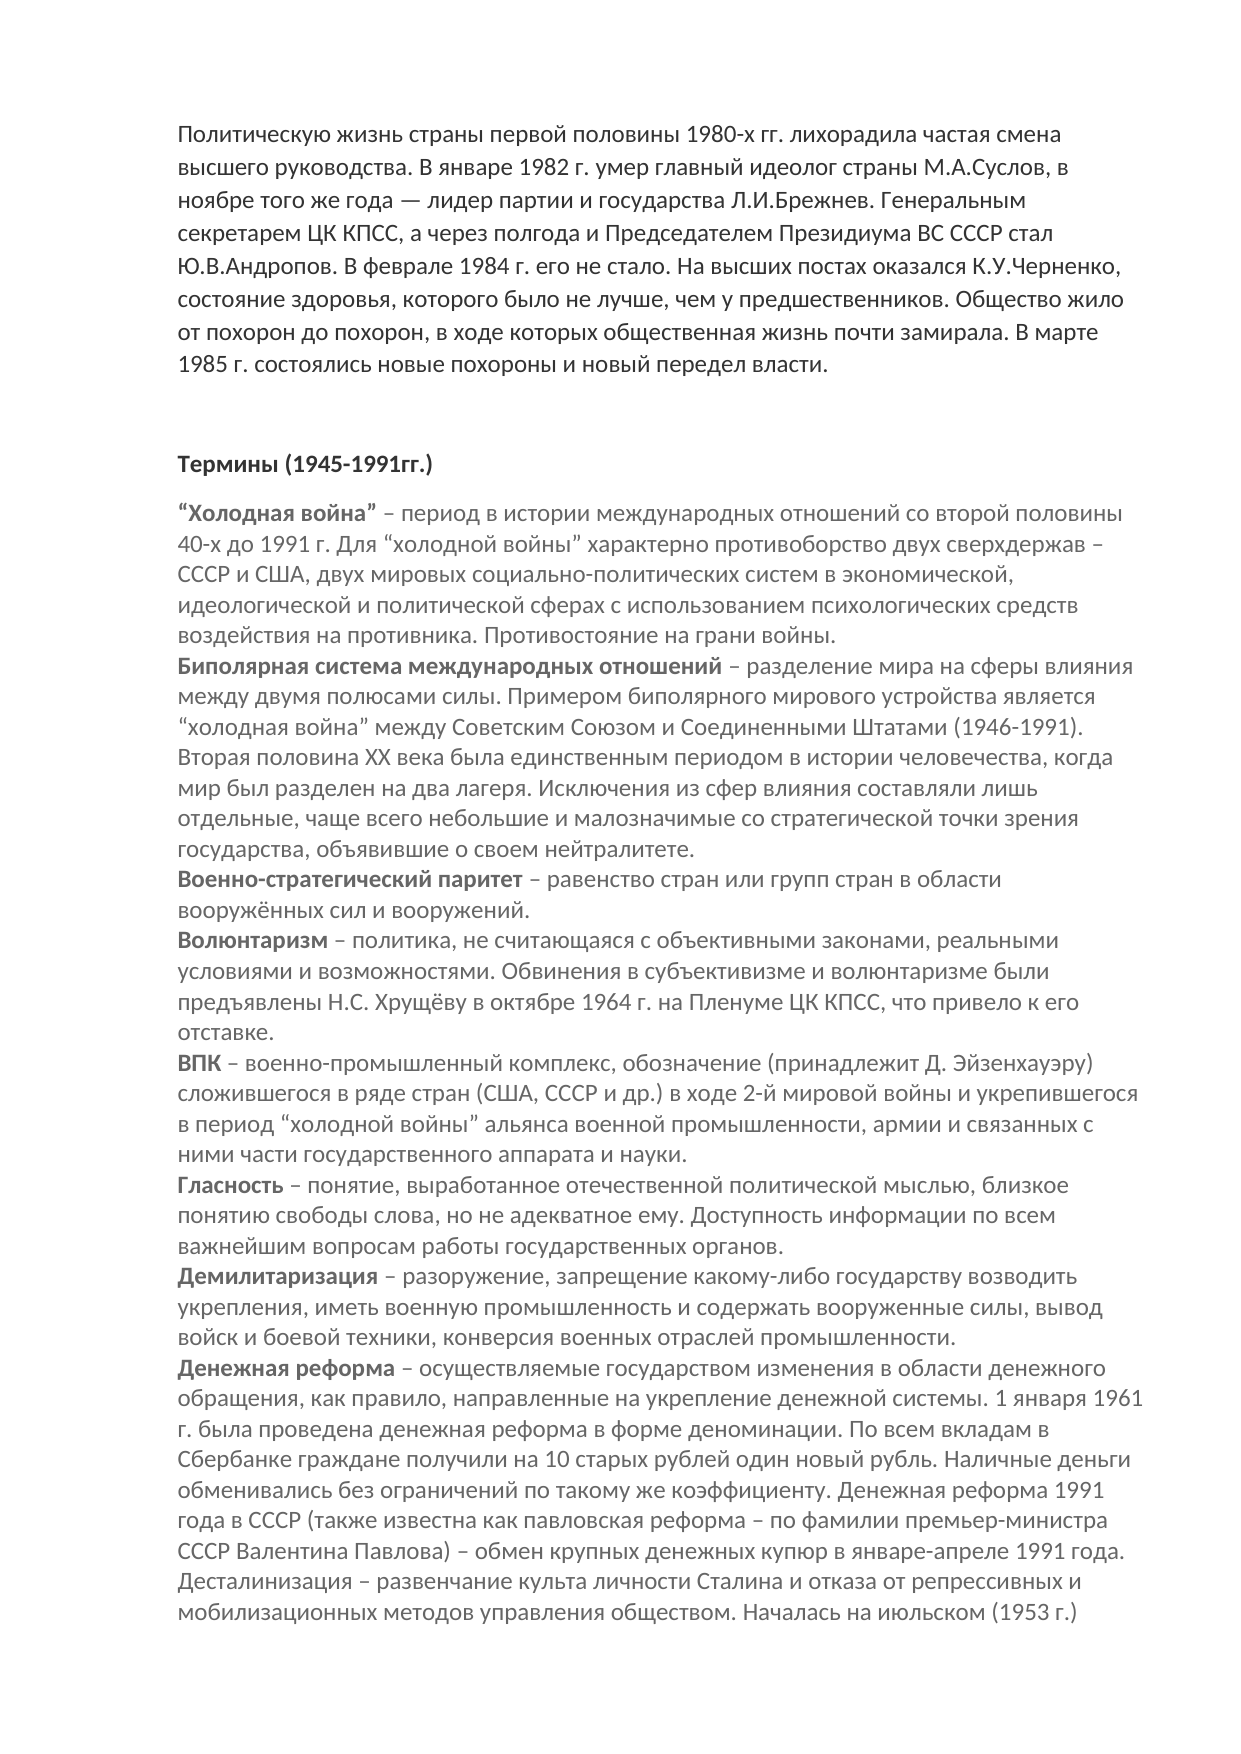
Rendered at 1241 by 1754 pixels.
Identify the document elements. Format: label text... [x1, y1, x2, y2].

text Политическую жизнь страны первой половины 1980-х гг. лихорадила частая смена высшего руководства. В январе 1982 г. умер главный идеолог страны М.А.Суслов, в ноябре того же года — лидер партии и государства Л.И.Брежнев. Генеральным секретарем ЦК КПСС, а через полгода и Председателем Президиума ВС СССР стал Ю.В.Андропов. В феврале 1984 г. его не стало. На высших постах оказался К.У.Черненко, состояние здоровья, которого было не лучше, чем у предшественников. Общество жило от похорон до похорон, в ходе которых общественная жизнь почти замирала. В марте 1985 г. состоялись новые похороны и новый передел власти. [177, 118, 1152, 379]
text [177, 497, 1152, 1627]
text Термины (1945-1991гг.) [177, 448, 1152, 478]
